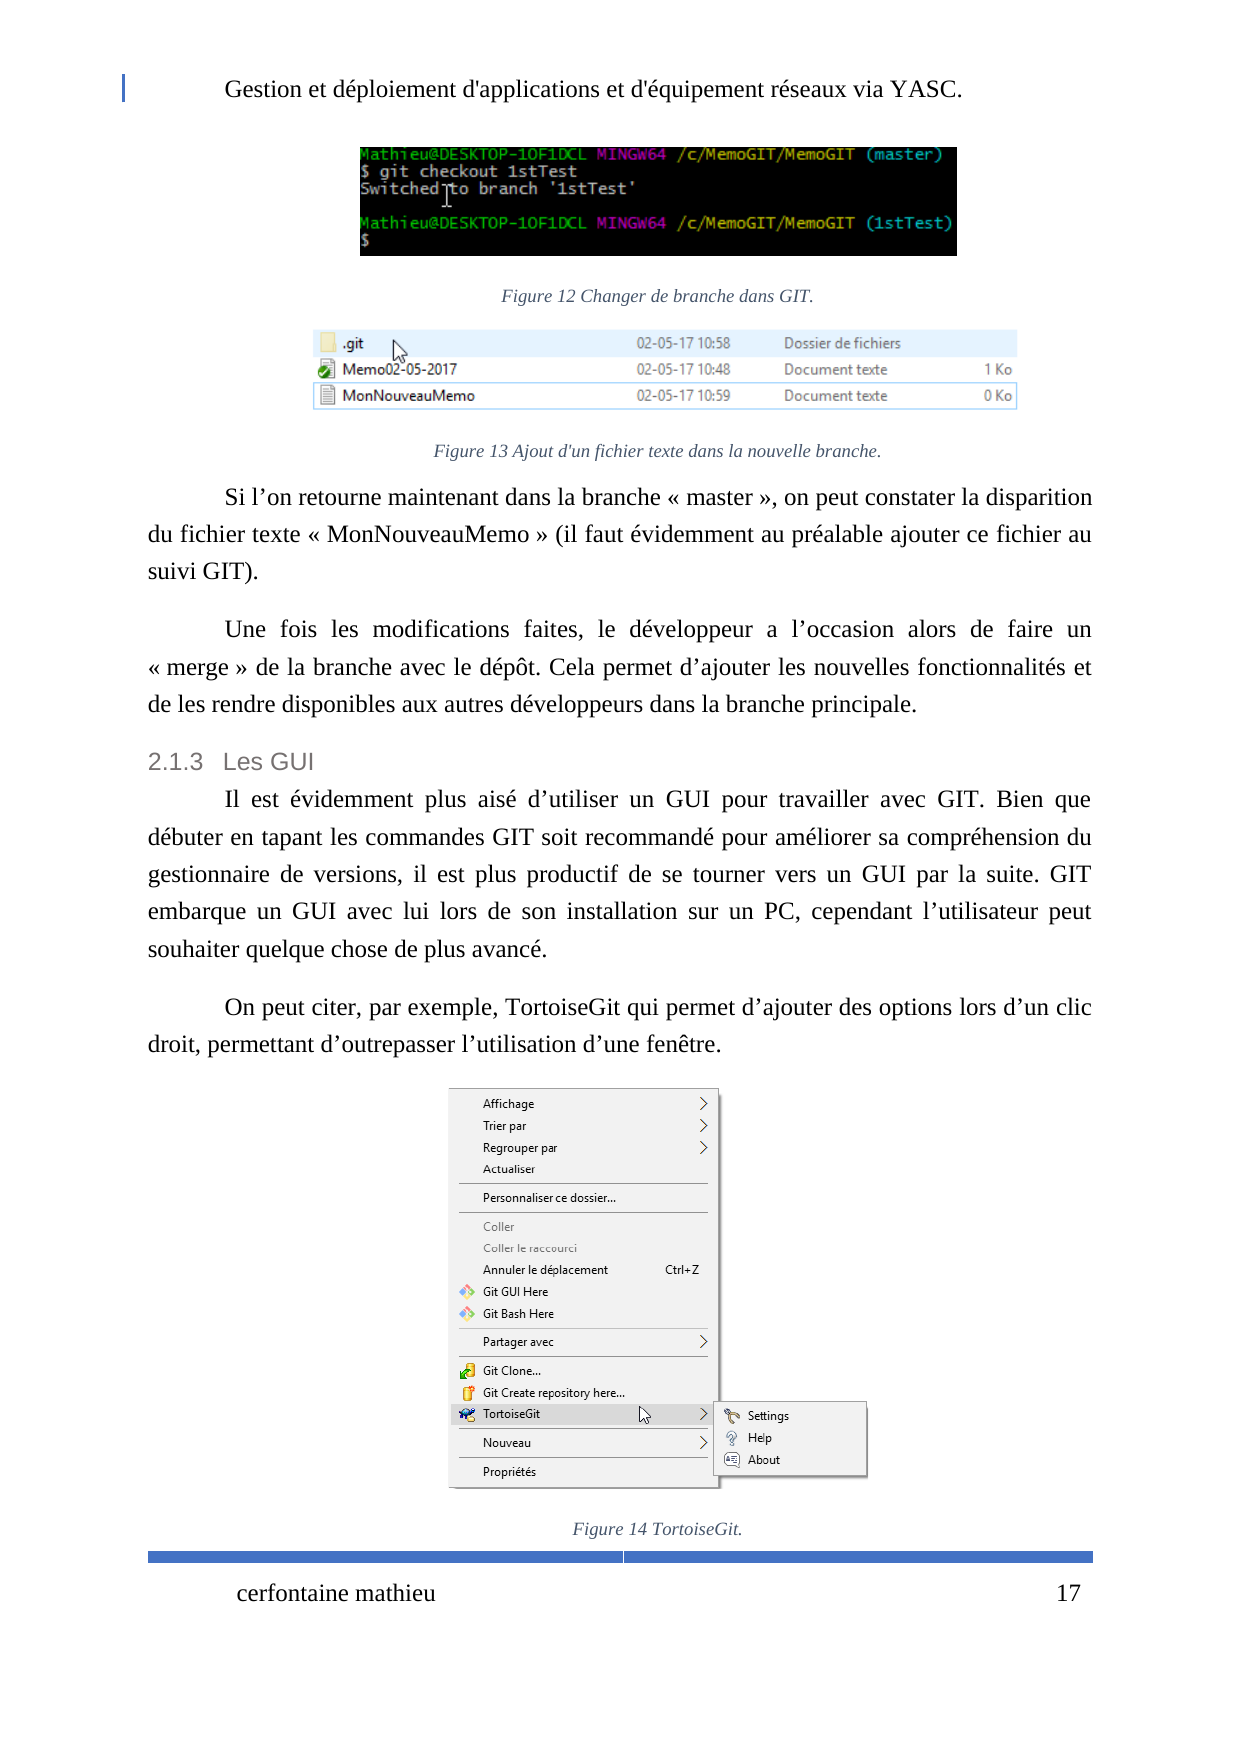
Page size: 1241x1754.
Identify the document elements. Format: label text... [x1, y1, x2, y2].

text Figure 12 Changer de branche dans GIT. [148, 284, 1093, 306]
subtitle Les GUI [148, 747, 1093, 776]
text Une fois les modifications faites, le développeur a l’occasion alors de faire un « merge » de la branche avec le dépôt. Cela permet d’ajouter les nouvelles fonctionnalités et de les rendre disponibles aux autres développeurs dans la branche principale. [148, 614, 1093, 718]
text Figure 13 Ajout d'un fichier texte dans la nouvelle branche. [148, 439, 1093, 461]
text Si l’on retourne maintenant dans la branche « master », on peut constater la disparition du fichier texte « MonNouveauMemo » (il faut évidemment au préalable ajouter ce fichier au suivi GIT). [148, 482, 1093, 585]
picture [296, 326, 1021, 411]
text On peut citer, par exemple, TortoiseGit qui permet d’ajouter des options lors d’un clic droit, permettant d’outrepasser l’utilisation d’une fenêtre. [148, 992, 1093, 1058]
picture [360, 147, 957, 256]
picture [448, 1087, 869, 1489]
text Figure 14 TortoiseGit. [148, 1518, 1093, 1540]
text Il est évidemment plus aisé d’utiliser un GUI pour travailler avec GIT. Bien que débuter en tapant les commandes GIT soit recommandé pour améliorer sa compréhension du gestionnaire de versions, il est plus productif de se tourner vers un GUI par la suite. GIT embarque un GUI avec lui lors de son installation sur un PC, cependant l’utilisateur peut souhaiter quelque chose de plus avancé. [148, 784, 1093, 962]
